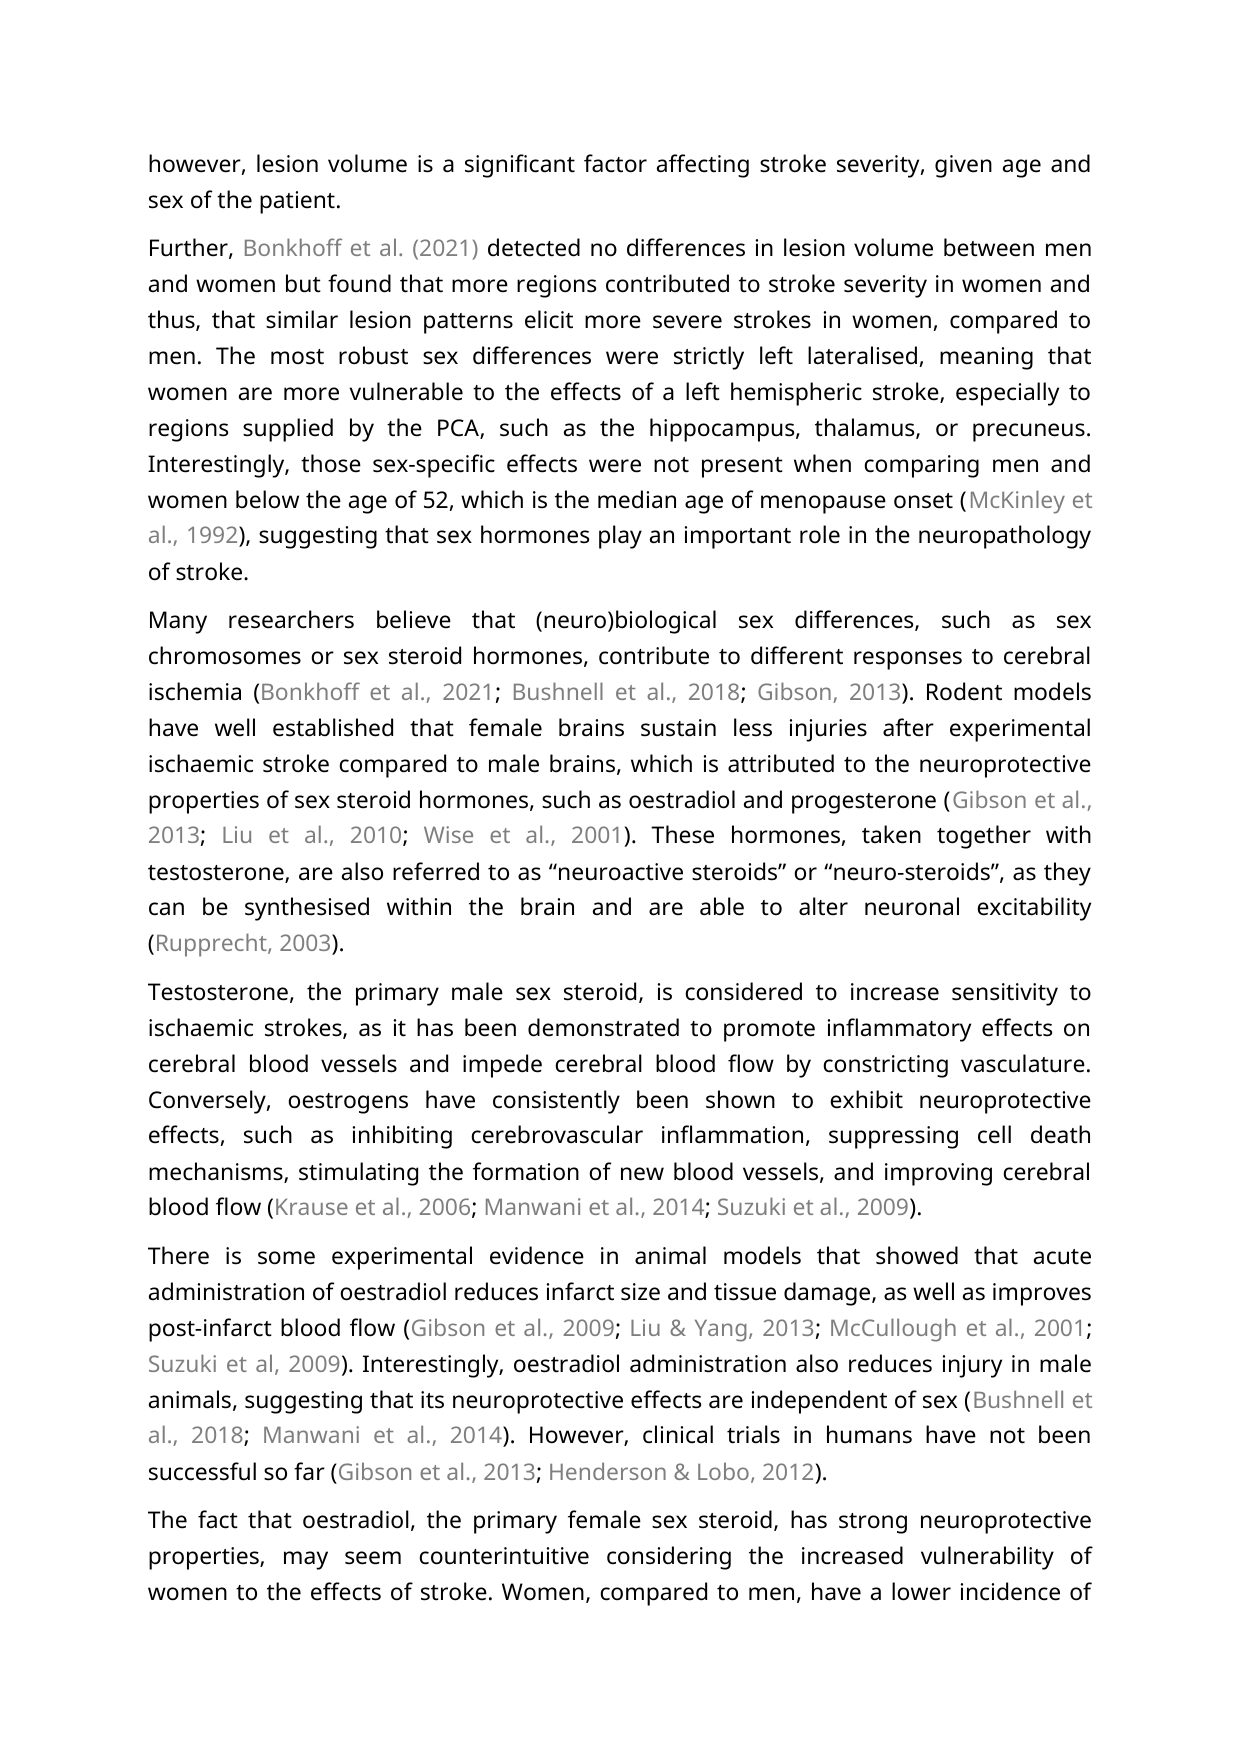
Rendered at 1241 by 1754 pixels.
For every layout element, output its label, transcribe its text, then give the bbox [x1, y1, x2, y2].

text Many researchers believe that (neuro)biological sex differences, such as sex chromosomes or sex steroid hormones, contribute to different responses to cerebral ischemia (Bonkhoff et al., 2021; Bushnell et al., 2018; Gibson, 2013). Rodent models have well established that female brains sustain less injuries after experimental ischaemic stroke compared to male brains, which is attributed to the neuroprotective properties of sex steroid hormones, such as oestradiol and progesterone (Gibson et al., 2013; Liu et al., 2010; Wise et al., 2001). These hormones, taken together with testosterone, are also referred to as “neuroactive steroids” or “neuro-steroids”, as they can be synthesised within the brain and are able to alter neuronal excitability (Rupprecht, 2003). [148, 604, 1093, 958]
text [148, 1504, 1093, 1607]
text Further, Bonkhoff et al. (2021) detected no differences in lesion volume between men and women but found that more regions contributed to stroke severity in women and thus, that similar lesion patterns elicit more severe strokes in women, compared to men. The most robust sex differences were strictly left lateralised, meaning that women are more vulnerable to the effects of a left hemispheric stroke, especially to regions supplied by the PCA, such as the hippocampus, thalamus, or precuneus. Interestingly, those sex-specific effects were not present when comparing men and women below the age of 52, which is the median age of menopause onset (McKinley et al., 1992), suggesting that sex hormones play an important role in the neuropathology of stroke. [148, 232, 1093, 587]
text There is some experimental evidence in animal models that showed that acute administration of oestradiol reduces infarct size and tissue damage, as well as improves post-infarct blood flow (Gibson et al., 2009; Liu & Yang, 2013; McCullough et al., 2001; Suzuki et al, 2009). Interestingly, oestradiol administration also reduces injury in male animals, suggesting that its neuroprotective effects are independent of sex (Bushnell et al., 2018; Manwani et al., 2014). However, clinical trials in humans have not been successful so far (Gibson et al., 2013; Henderson & Lobo, 2012). [148, 1240, 1093, 1487]
text Testosterone, the primary male sex steroid, is considered to increase sensitivity to ischaemic strokes, as it has been demonstrated to promote inflammatory effects on cerebral blood vessels and impede cerebral blood flow by constricting vasculature. Conversely, oestrogens have consistently been shown to exhibit neuroprotective effects, such as inhibiting cerebrovascular inflammation, suppressing cell death mechanisms, stimulating the formation of new blood vessels, and improving cerebral blood flow (Krause et al., 2006; Manwani et al., 2014; Suzuki et al., 2009). [148, 976, 1093, 1223]
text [148, 148, 1093, 215]
